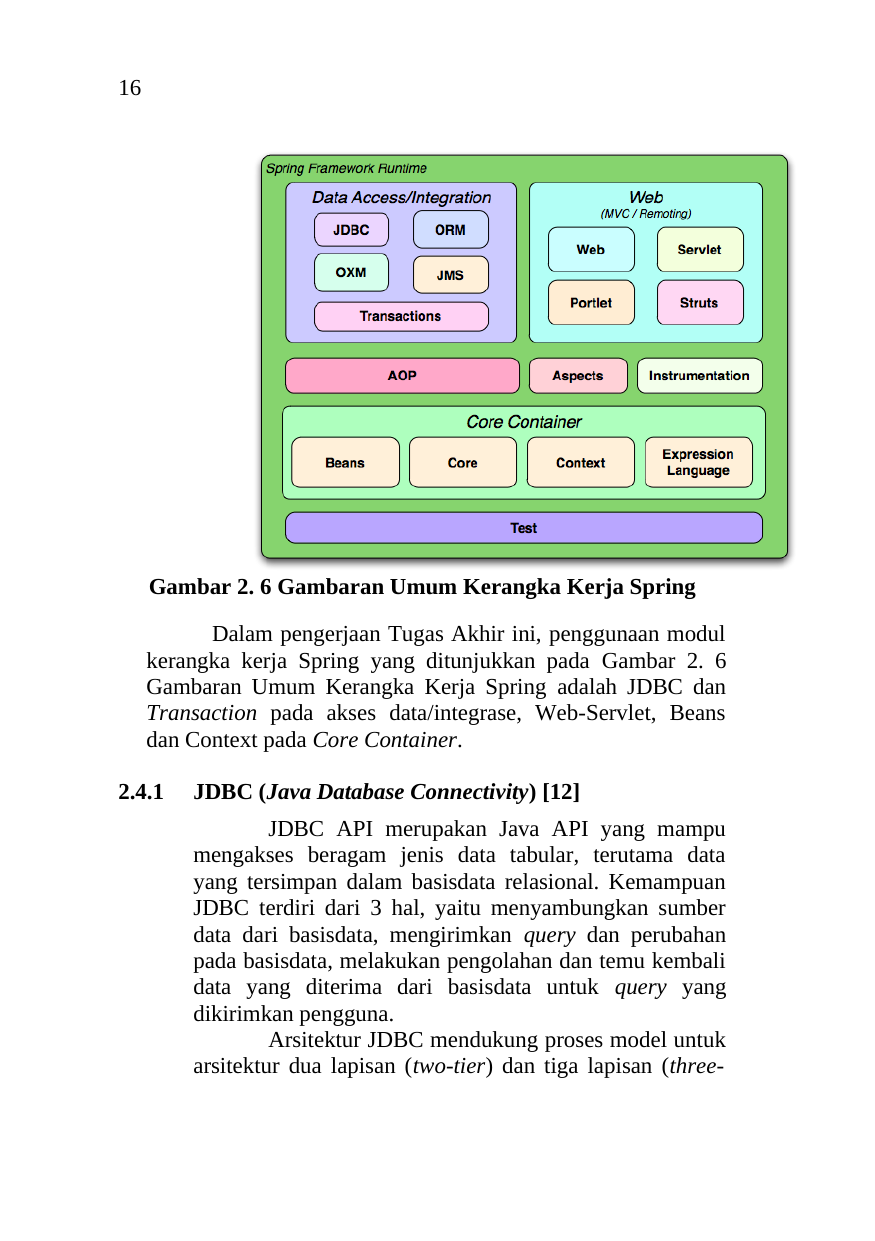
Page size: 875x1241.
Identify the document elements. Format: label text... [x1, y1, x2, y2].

picture [249, 147, 801, 574]
text Gambar 2. 6 Gambaran Umum Kerangka Kerja Spring [118, 573, 726, 599]
subtitle JDBC (Java Database Connectivity) [118, 778, 726, 805]
text JDBC API merupakan Java API yang mampu mengakses beragam jenis data tabular, terutama data yang tersimpan dalam basisdata relasional. Kemampuan JDBC terdiri dari 3 hal, yaitu menyambungkan sumber data dari basisdata, mengirimkan query dan perubahan pada basisdata, melakukan pengolahan dan temu kembali data yang diterima dari basisdata untuk query yang dikirimkan pengguna. [193, 815, 726, 1026]
text Dalam pengerjaan Tugas Akhir ini, penggunaan modul kerangka kerja Spring yang ditunjukkan pada Gambar 2. 4 adalah JDBC dan Transaction pada akses data/integrase, Web-Servlet, Beans dan Context pada Core Container. [146, 620, 726, 752]
